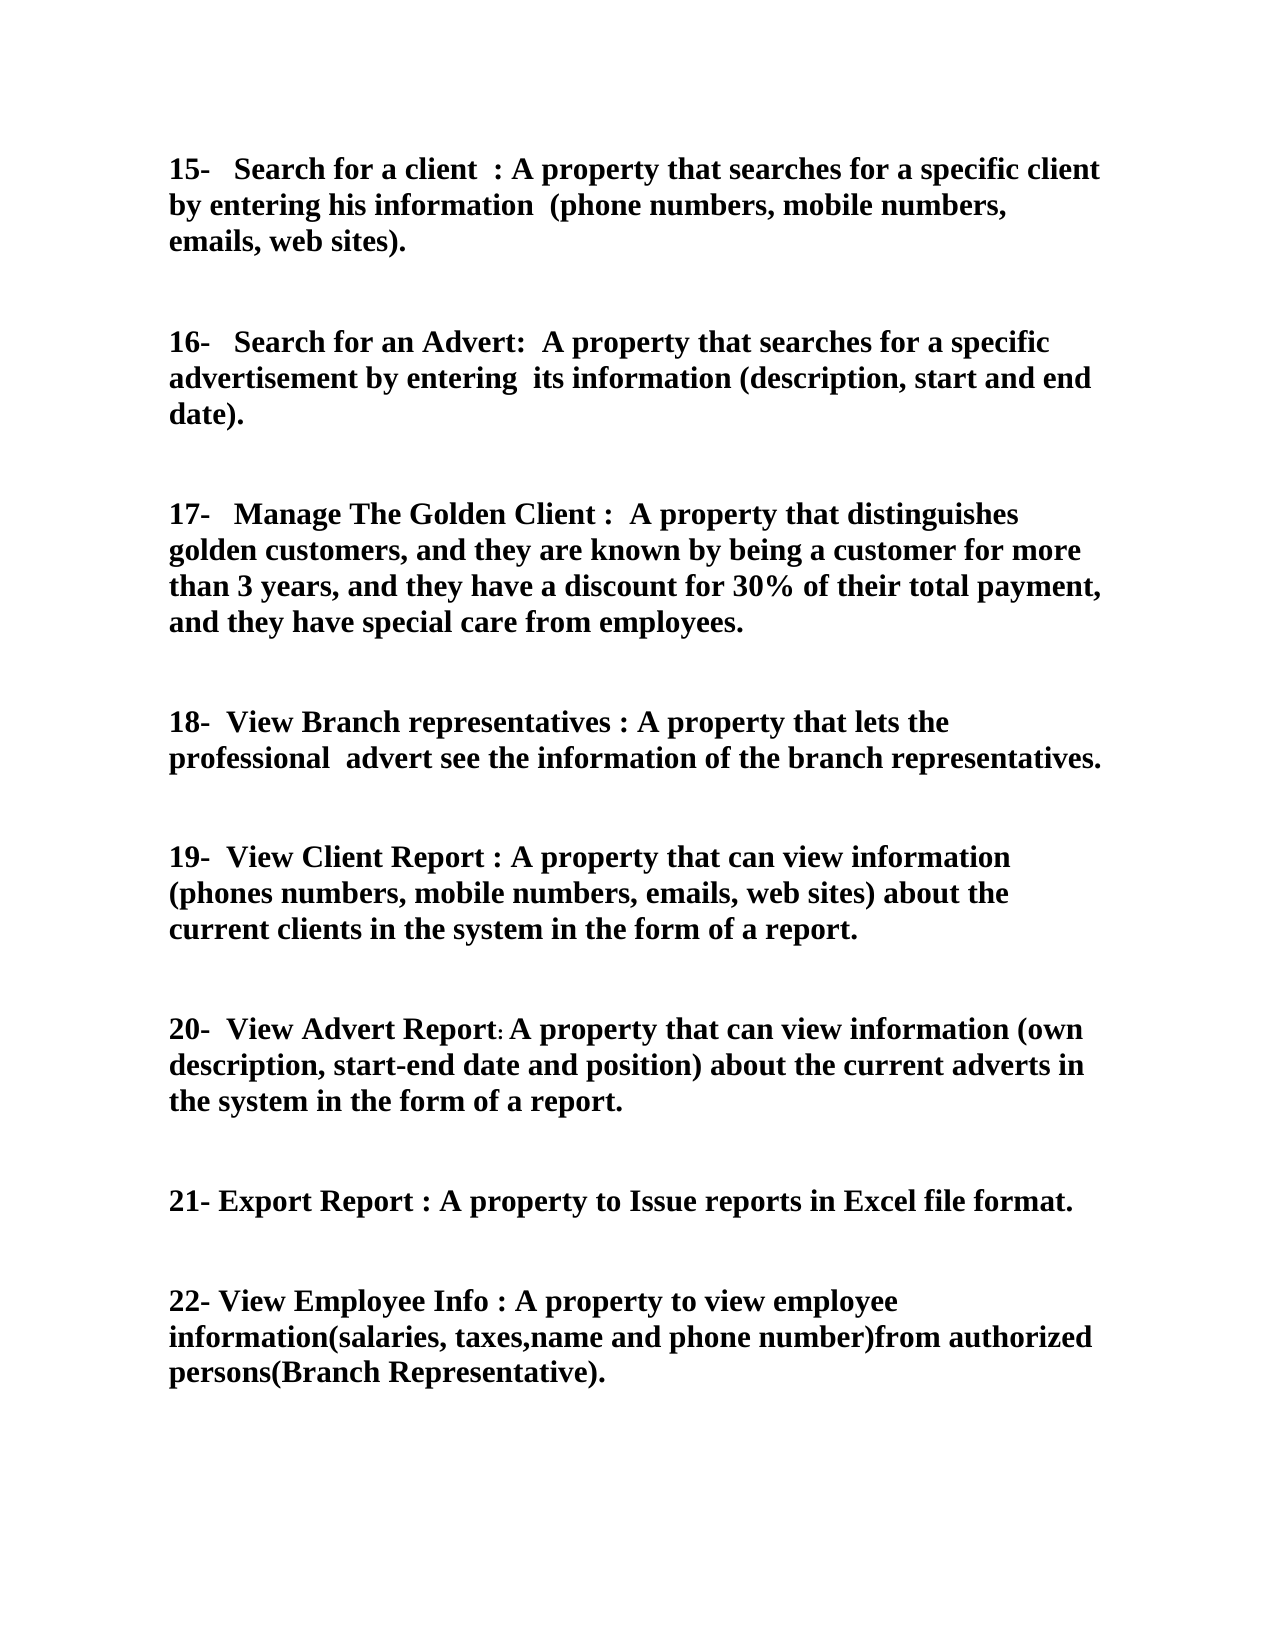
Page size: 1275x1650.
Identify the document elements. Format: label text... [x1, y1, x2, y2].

text 21- Export Report : A property to Issue reports in Excel file format. [169, 1182, 1106, 1218]
text 19- View Client Report : A property that can view information (phones numbers, mobile numbers, emails, web sites) about the current clients in the system in the form of a report. [169, 839, 1106, 947]
text 22- View Employee Info : A property to view employee information(salaries, taxes,name and phone number)from authorized persons(Branch Representative). [169, 1282, 1106, 1390]
text 16- Search for an Advert: A property that searches for a specific advertisement by entering its information (description, start and end date). [169, 324, 1106, 432]
text 15- Search for a client : A property that searches for a specific client by entering his information (phone numbers, mobile numbers, emails, web sites). [169, 150, 1106, 258]
text 17- Manage The Golden Client : A property that distinguishes golden customers, and they are known by being a customer for more than 3 years, and they have a discount for 30% of their total payment, and they have special care from employees. [169, 495, 1106, 639]
text 20- View Advert Report: A property that can view information (own description, start-end date and position) about the current adverts in the system in the form of a report. [169, 1010, 1106, 1118]
text 18- View Branch representatives : A property that lets the professional advert see the information of the branch representatives. [169, 703, 1106, 775]
